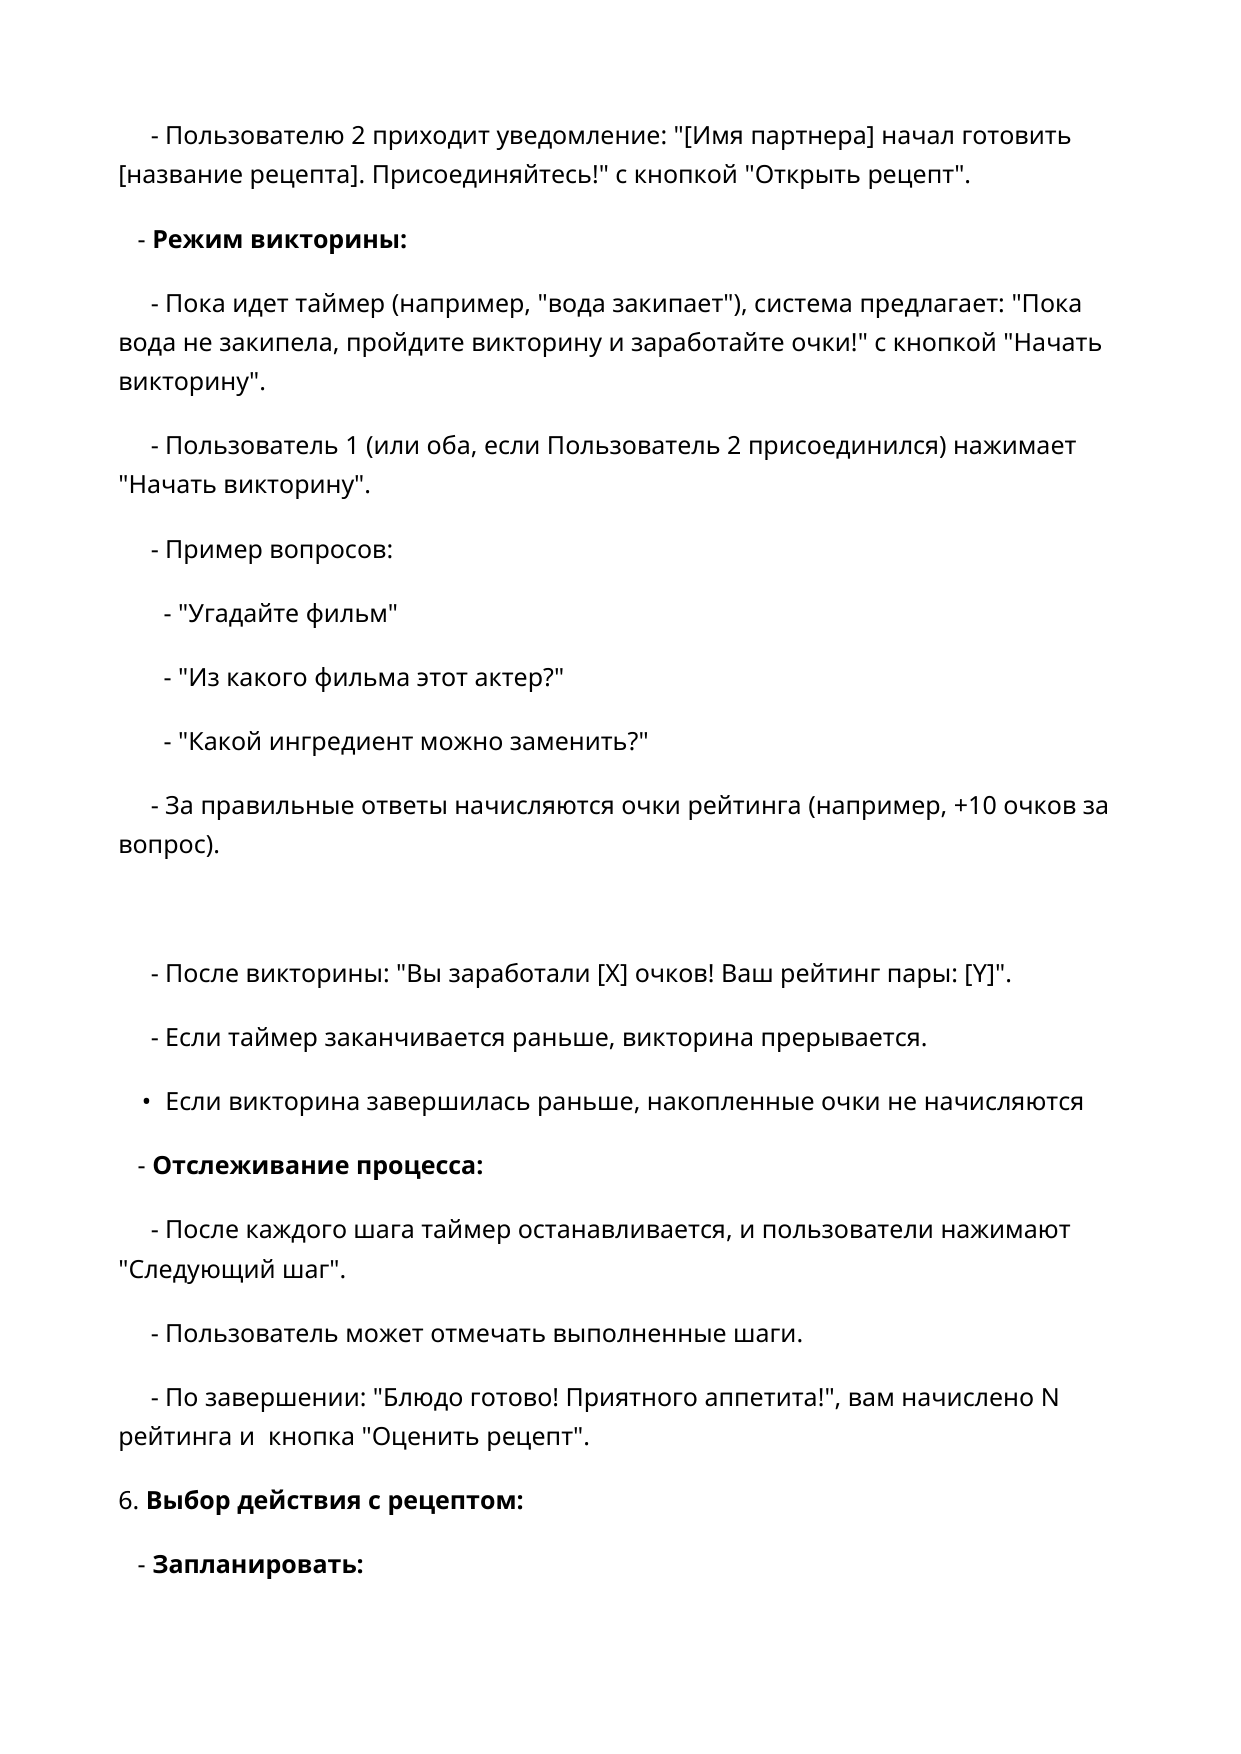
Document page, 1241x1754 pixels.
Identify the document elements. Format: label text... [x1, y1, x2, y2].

text - Пока идет таймер (например, "вода закипает"), система предлагает: "Пока вода не закипела, пройдите викторину и заработайте очки!" с кнопкой "Начать викторину". [118, 286, 1122, 398]
text - Если таймер заканчивается раньше, викторина прерывается. [118, 1020, 1122, 1054]
text - "Из какого фильма этот актер?" [118, 660, 1122, 694]
text 6. Выбор действия с рецептом: [118, 1483, 1122, 1517]
text - Пользователю 2 приходит уведомление: "[Имя партнера] начал готовить [название рецепта]. Присоединяйтесь!" с кнопкой "Открыть рецепт". [118, 118, 1122, 191]
text - По завершении: "Блюдо готово! Приятного аппетита!", вам начислено N рейтинга и кнопка "Оценить рецепт". [118, 1380, 1122, 1453]
text - Режим викторины: [118, 221, 1122, 255]
text - За правильные ответы начисляются очки рейтинга (например, +10 очков за вопрос). [118, 788, 1122, 861]
text - Пример вопросов: [118, 531, 1122, 565]
text - "Угадайте фильм" [118, 596, 1122, 629]
text - Отслеживание процесса: [118, 1148, 1122, 1182]
text - Пользователь 1 (или оба, если Пользователь 2 присоединился) нажимает "Начать викторину". [118, 428, 1122, 501]
list Если викторина завершилась раньше, накопленные очки не начисляются [142, 1084, 1122, 1118]
text - Пользователь может отмечать выполненные шаги. [118, 1316, 1122, 1349]
text - "Какой ингредиент можно заменить?" [118, 724, 1122, 758]
text - После викторины: "Вы заработали [X] очков! Ваш рейтинг пары: [Y]". [118, 956, 1122, 989]
text - Запланировать: [118, 1547, 1122, 1581]
text - После каждого шага таймер останавливается, и пользователи нажимают "Следующий шаг". [118, 1212, 1122, 1285]
